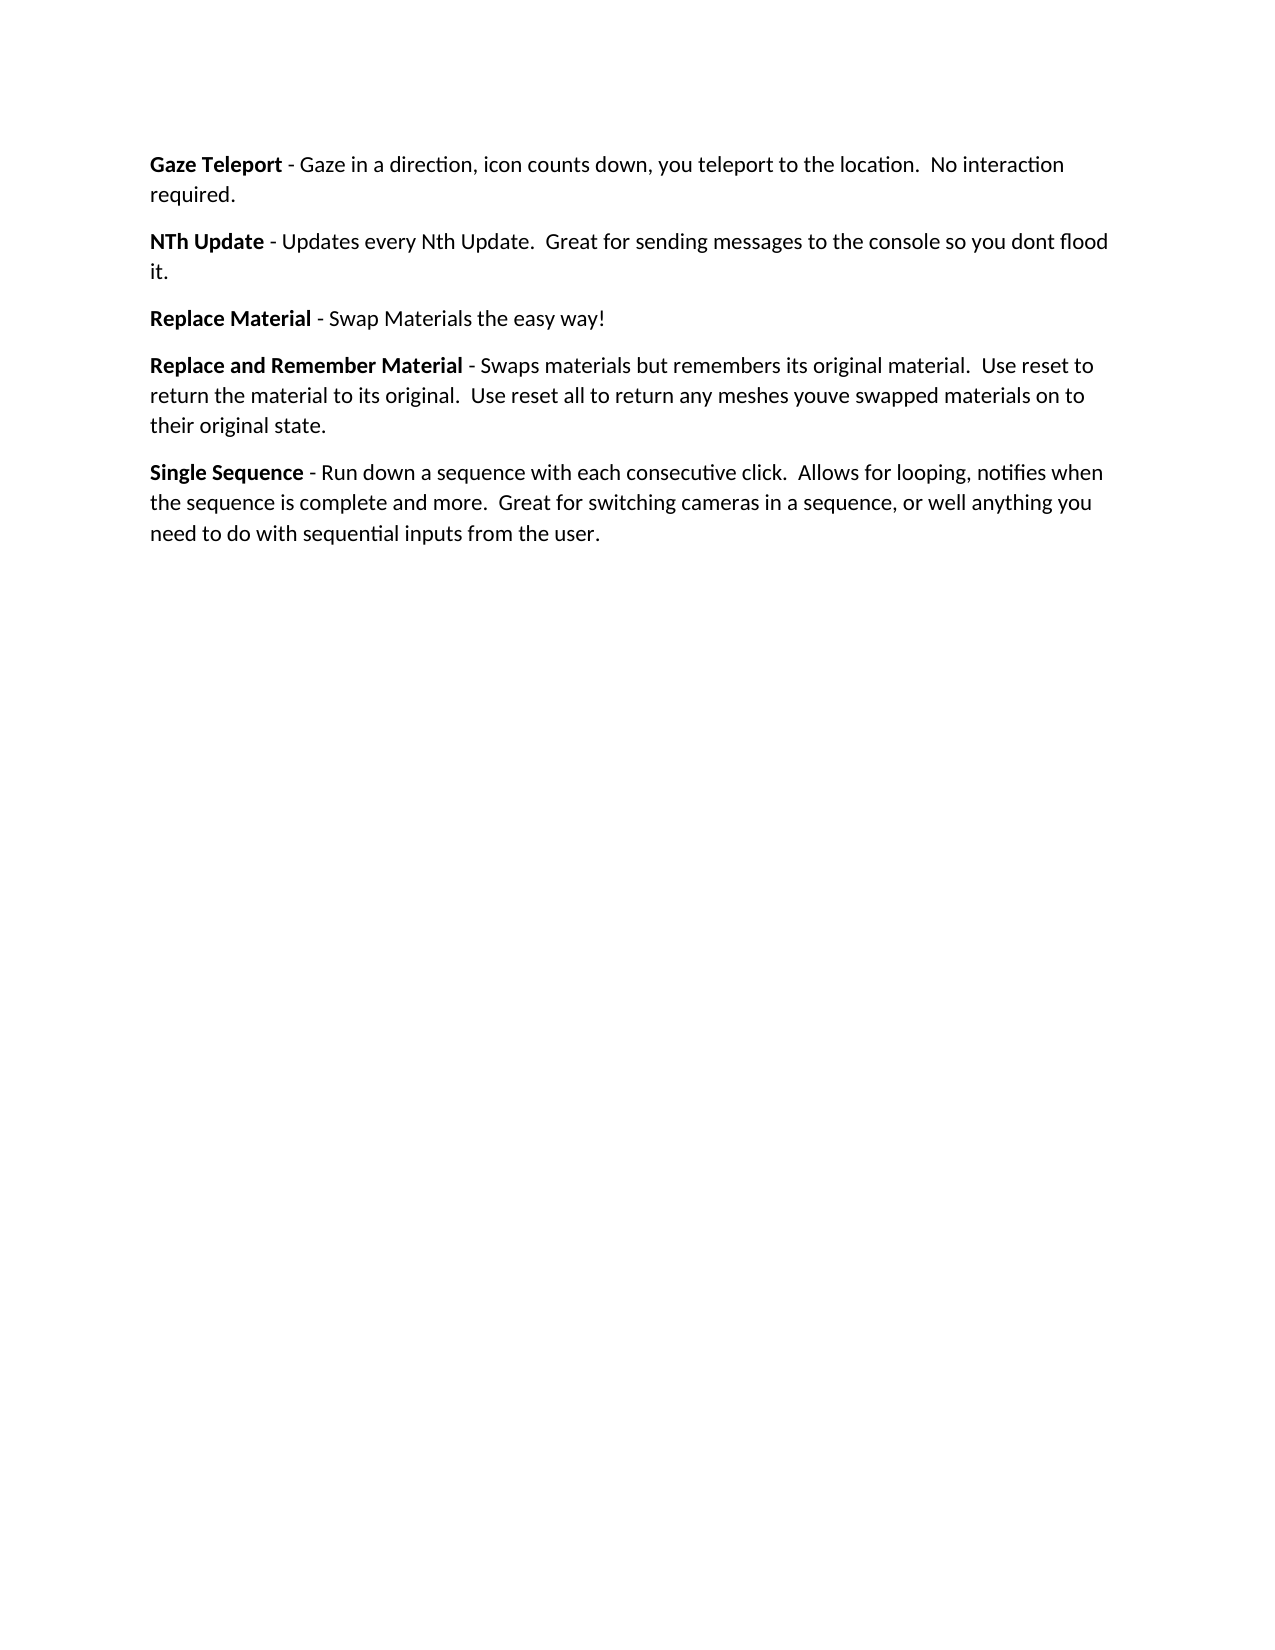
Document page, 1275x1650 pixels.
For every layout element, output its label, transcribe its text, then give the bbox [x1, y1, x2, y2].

text NTh Update - Updates every Nth Update. Great for sending messages to the console so you dont flood it. [150, 227, 1125, 285]
text Gaze Teleport - Gaze in a direction, icon counts down, you teleport to the location. No interaction required. [150, 150, 1125, 208]
text Replace and Remember Material - Swaps materials but remembers its original material. Use reset to return the material to its original. Use reset all to return any meshes youve swapped materials on to their original state. [150, 351, 1125, 439]
text Replace Material - Swap Materials the easy way! [150, 304, 1125, 332]
text Single Sequence - Run down a sequence with each consecutive click. Allows for looping, notifies when the sequence is complete and more. Great for switching cameras in a sequence, or well anything you need to do with sequential inputs from the user. [150, 458, 1125, 547]
